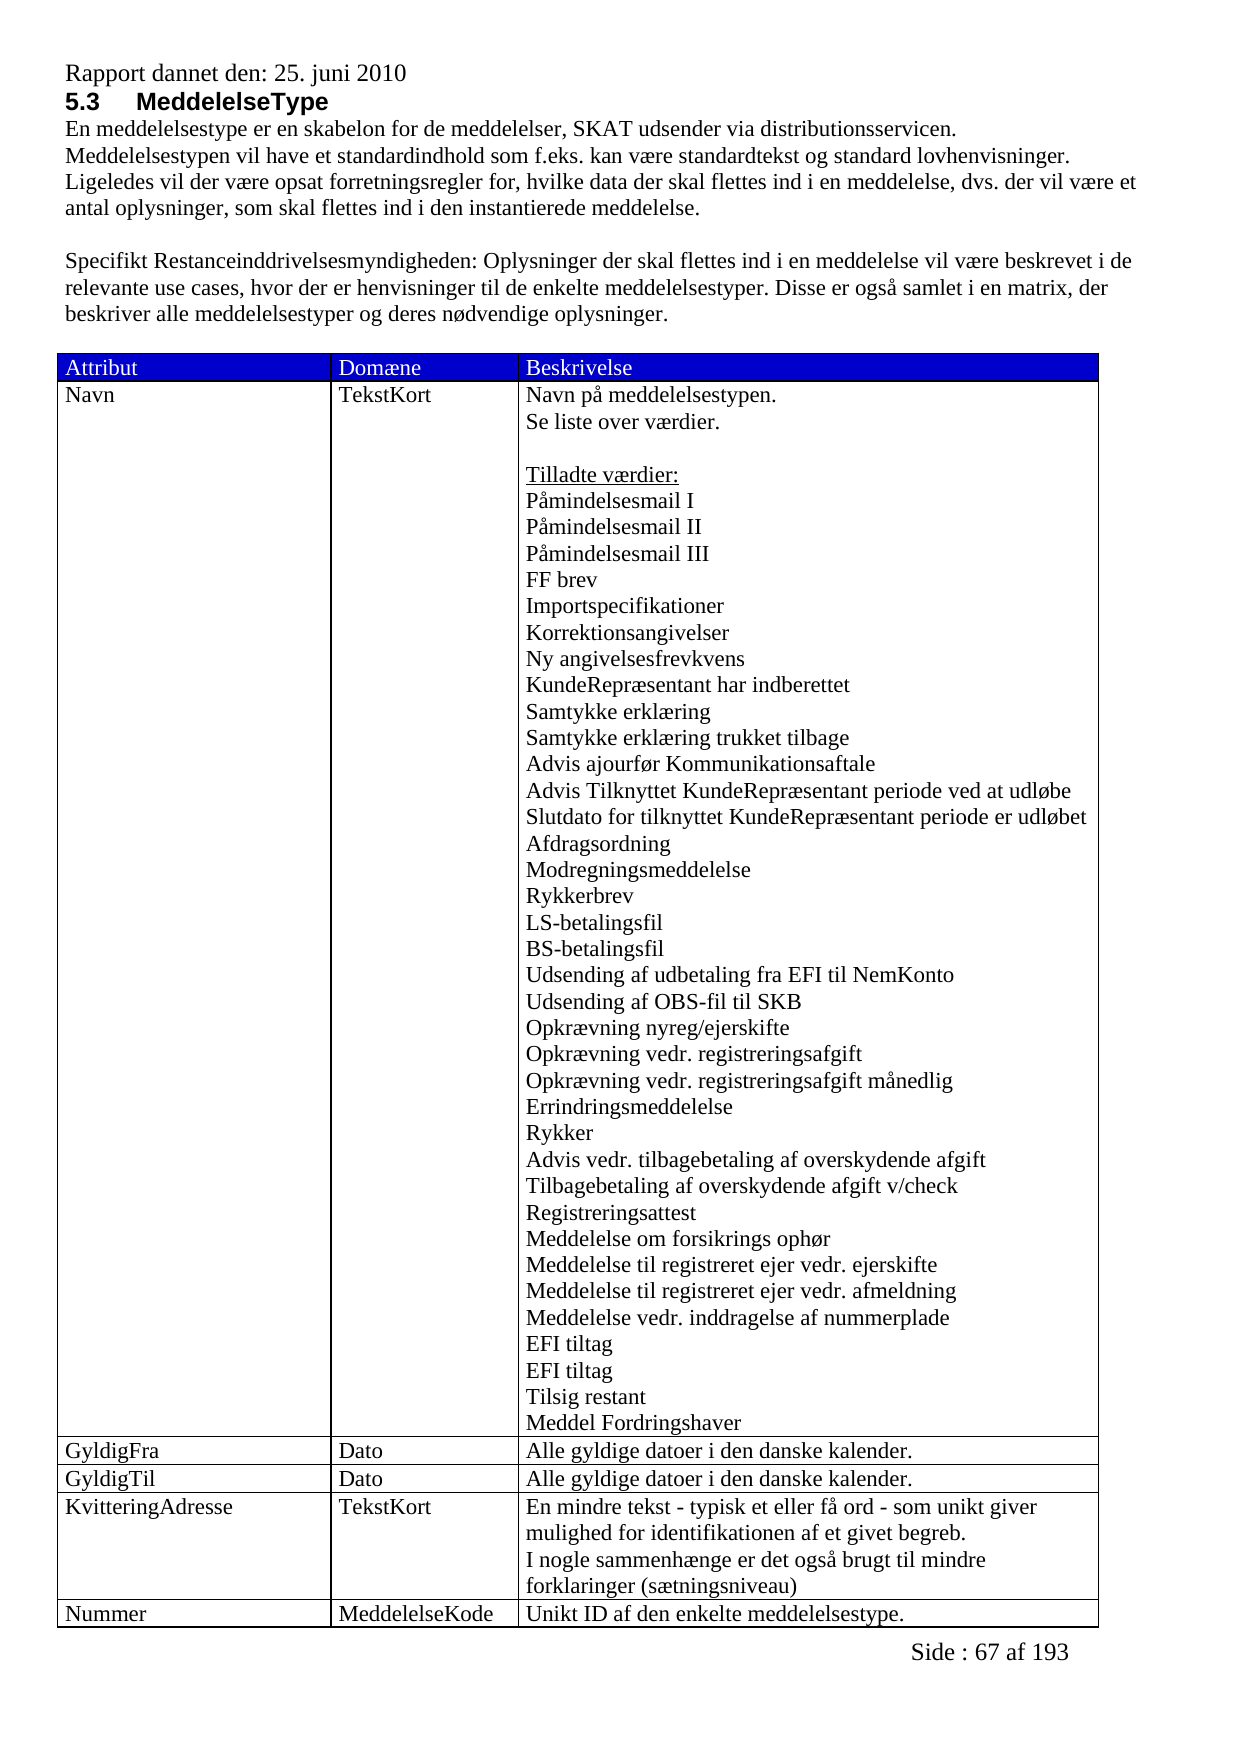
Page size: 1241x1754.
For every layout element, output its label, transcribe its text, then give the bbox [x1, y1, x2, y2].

table_cell Dato [332, 1465, 518, 1492]
table_cell TekstKort [332, 1493, 518, 1598]
text Meddelelsestypen vil have et standardindhold som f.eks. kan være standardtekst og standard lovhenvisninger. [65, 142, 1181, 168]
table_header Attribut [58, 354, 330, 380]
subtitle MeddelelseType [65, 87, 1181, 115]
table_cell TekstKort [332, 382, 518, 1436]
table_cell Dato [332, 1437, 518, 1464]
table_cell Alle gyldige datoer i den danske kalender. [519, 1437, 1098, 1464]
table_cell GyldigTil [58, 1465, 330, 1492]
table_cell KvitteringAdresse [58, 1493, 330, 1598]
text Ligeledes vil der være opsat forretningsregler for, hvilke data der skal flettes ind i en meddelelse, dvs. der vil være et antal oplysninger, som skal flettes ind i den instantierede meddelelse. [65, 168, 1181, 221]
table_cell Navn [58, 382, 330, 1436]
table_cell En mindre tekst - typisk et eller få ord - som unikt giver mulighed for identifikationen af et givet begreb. I nogle sammenhænge er det også brugt til mindre forklaringer (sætningsniveau) [519, 1493, 1098, 1598]
table_cell GyldigFra [58, 1437, 330, 1464]
table_cell Unikt ID af den enkelte meddelelsestype. [519, 1600, 1098, 1626]
text Specifikt Restanceinddrivelsesmyndigheden: Oplysninger der skal flettes ind i en meddelelse vil være beskrevet i de relevante use cases, hvor der er henvisninger til de enkelte meddelelsestyper. Disse er også samlet i en matrix, der beskriver alle meddelelsestyper og deres nødvendige oplysninger. [65, 247, 1181, 326]
table_cell Nummer [58, 1600, 330, 1626]
table_cell Alle gyldige datoer i den danske kalender. [519, 1465, 1098, 1492]
text En meddelelsestype er en skabelon for de meddelelser, SKAT udsender via distributionsservicen. [65, 115, 1181, 142]
table_header Domæne [332, 354, 518, 380]
table_cell Navn på meddelelsestypen. Se liste over værdier. Tilladte værdier: Påmindelsesmail I Påmindelsesmail II Påmindelsesmail III FF brev Importspecifikationer Korrektionsangivelser Ny angivelsesfrevkvens KundeRepræsentant har indberettet Samtykke erklæring Samtykke erklæring trukket tilbage Advis ajourfør Kommunikationsaftale Advis Tilknyttet KundeRepræsentant periode ved at udløbe Slutdato for tilknyttet KundeRepræsentant periode er udløbet Afdragsordning Modregningsmeddelelse Rykkerbrev LS-betalingsfil BS-betalingsfil Udsending af udbetaling fra EFI til NemKonto Udsending af OBS-fil til SKB Opkrævning nyreg/ejerskifte Opkrævning vedr. registreringsafgift Opkrævning vedr. registreringsafgift månedlig Errindringsmeddelelse Rykker Advis vedr. tilbagebetaling af overskydende afgift Tilbagebetaling af overskydende afgift v/check Registreringsattest Meddelelse om forsikrings ophør Meddelelse til registreret ejer vedr. ejerskifte Meddelelse til registreret ejer vedr. afmeldning Meddelelse vedr. inddragelse af nummerplade EFI tiltag EFI tiltag Tilsig restant Meddel Fordringshaver [519, 382, 1098, 1436]
table_cell MeddelelseKode [332, 1600, 518, 1626]
table_header Beskrivelse [519, 354, 1098, 380]
